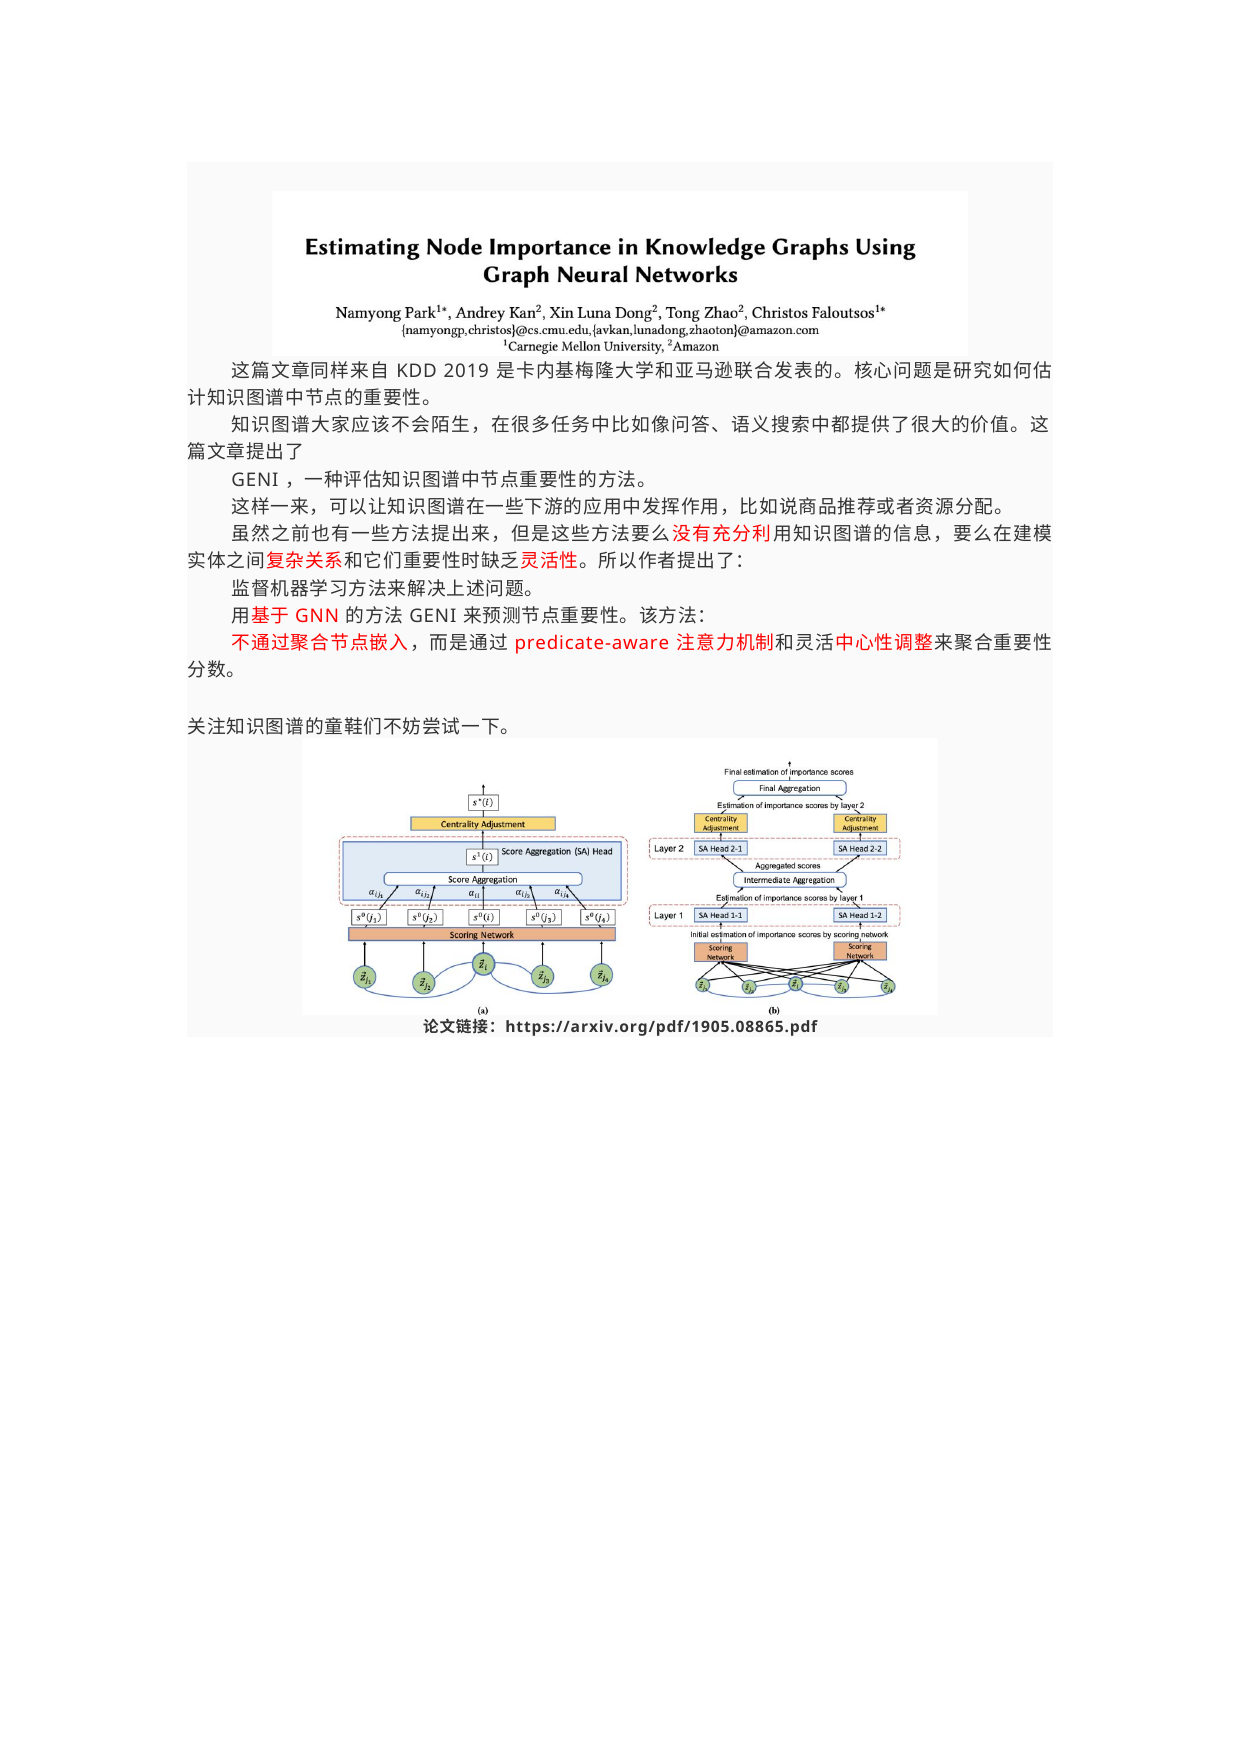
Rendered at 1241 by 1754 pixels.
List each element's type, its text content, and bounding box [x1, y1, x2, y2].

text 这篇文章同样来自 KDD 2019 是卡内基梅隆大学和亚马逊联合发表的。核心问题是研究如何估计知识图谱中节点的重要性。 [187, 356, 1053, 410]
picture [272, 191, 968, 356]
text 不通过聚合节点嵌入，而是通过 predicate-aware 注意力机制和灵活中心性调整来聚合重要性分数。 [187, 627, 1053, 682]
text 关注知识图谱的童鞋们不妨尝试一下。 [187, 712, 1053, 739]
picture [302, 738, 938, 1015]
text GENI ，一种评估知识图谱中节点重要性的方法。 [187, 464, 1053, 492]
text 知识图谱大家应该不会陌生，在很多任务中比如像问答、语义搜索中都提供了很大的价值。这篇文章提出了 [187, 410, 1053, 464]
text 这样一来，可以让知识图谱在一些下游的应用中发挥作用，比如说商品推荐或者资源分配。 [187, 492, 1053, 519]
text 论文链接：https://arxiv.org/pdf/1905.08865.pdf [187, 1014, 1053, 1037]
text 用基于 GNN 的方法 GENI 来预测节点重要性。该方法： [187, 600, 1053, 627]
text 监督机器学习方法来解决上述问题。 [187, 573, 1053, 600]
text 虽然之前也有一些方法提出来，但是这些方法要么没有充分利用知识图谱的信息，要么在建模实体之间复杂关系和它们重要性时缺乏灵活性。所以作者提出了： [187, 519, 1053, 573]
